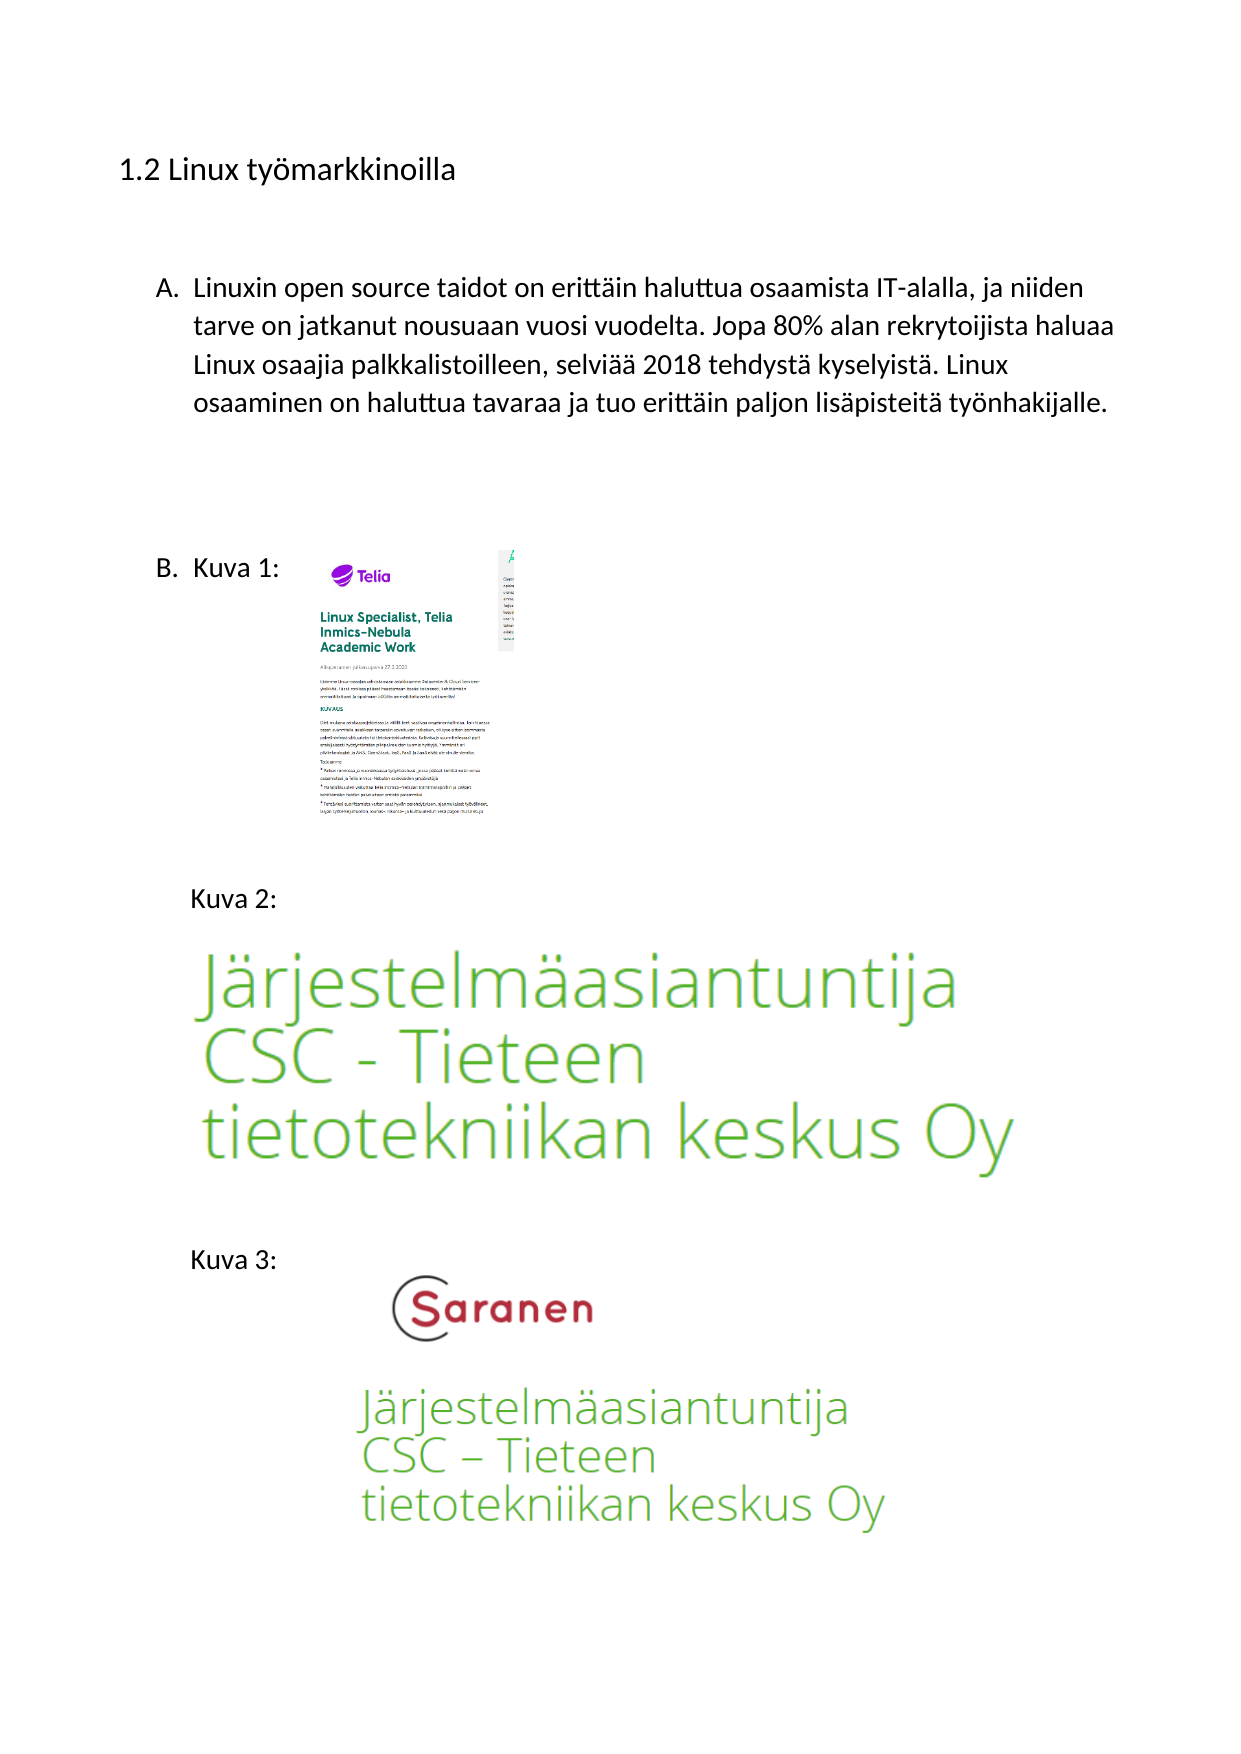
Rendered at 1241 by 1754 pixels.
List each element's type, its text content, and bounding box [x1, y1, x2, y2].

text 1.2 Linux työmarkkinoilla [118, 148, 1122, 188]
picture [286, 585, 514, 817]
list Linuxin open source taidot on erittäin haluttua osaamista IT-alalla, ja niiden tarve on jatkanut nousuaan vuosi vuodelta. Jopa 80% alan rekrytoijista haluaa Linux osaajia palkkalistoilleen, selviää 2018 tehdystä kyselyistä. Linux osaaminen on haluttua tavaraa ja tuo erittäin paljon lisäpisteitä työnhakijalle. [156, 269, 1122, 420]
picture [311, 1277, 910, 1560]
picture [118, 917, 1053, 1223]
text Kuva 3: [118, 1241, 1122, 1277]
list Kuva 1: [156, 549, 1122, 585]
